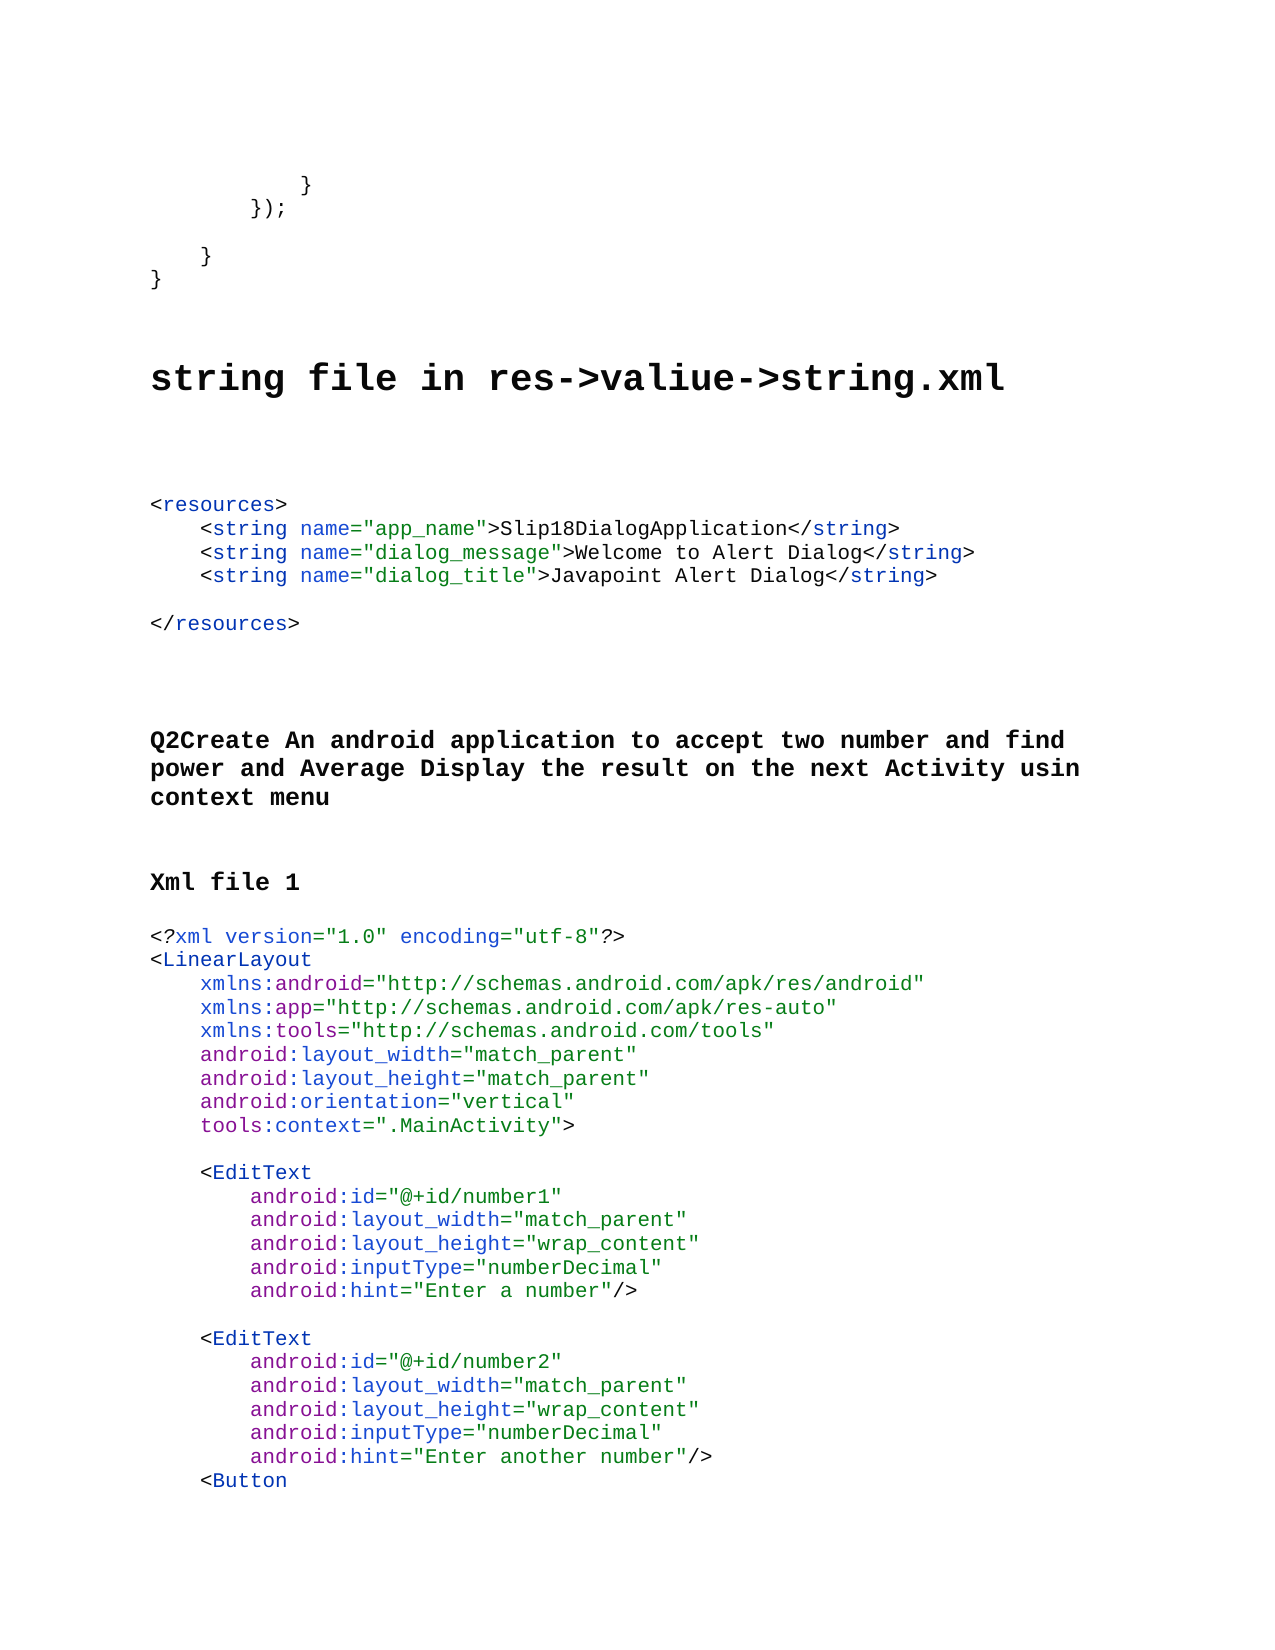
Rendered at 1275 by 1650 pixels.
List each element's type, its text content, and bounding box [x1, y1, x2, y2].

text Xml file 1 [150, 869, 1125, 897]
text string file in res->valiue->string.xml [150, 359, 1125, 402]
text Q2Create An android application to accept two number and find power and Average Display the result on the next Activity usin context menu [150, 727, 1125, 812]
text <resources> <string name="app_name">Slip18DialogApplication</string> <string name="dialog_message">Welcome to Alert Dialog</string> <string name="dialog_title">Javapoint Alert Dialog</string> </resources> [150, 494, 1125, 636]
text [150, 150, 1125, 292]
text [150, 926, 1125, 1493]
